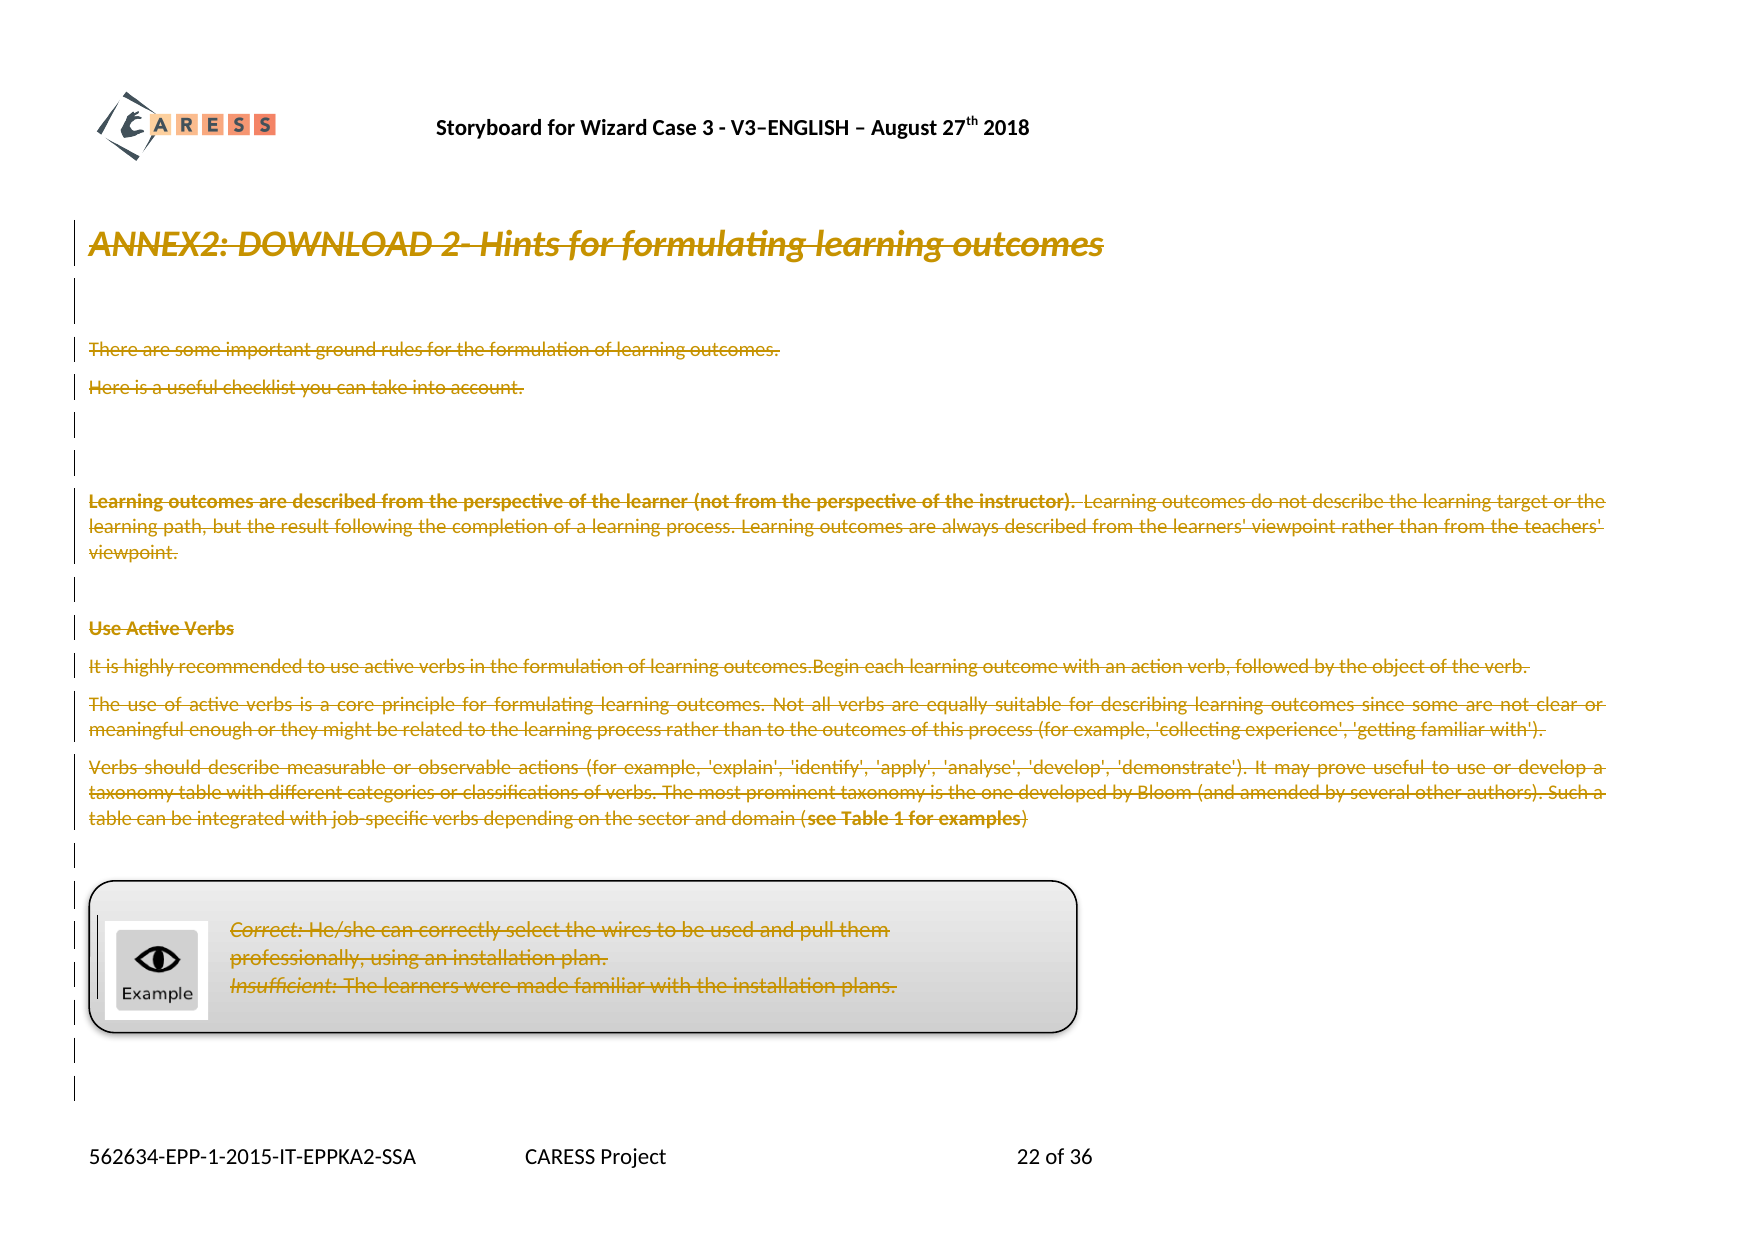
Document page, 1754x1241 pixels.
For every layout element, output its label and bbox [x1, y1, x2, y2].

picture [88, 86, 284, 167]
picture [104, 921, 209, 1020]
